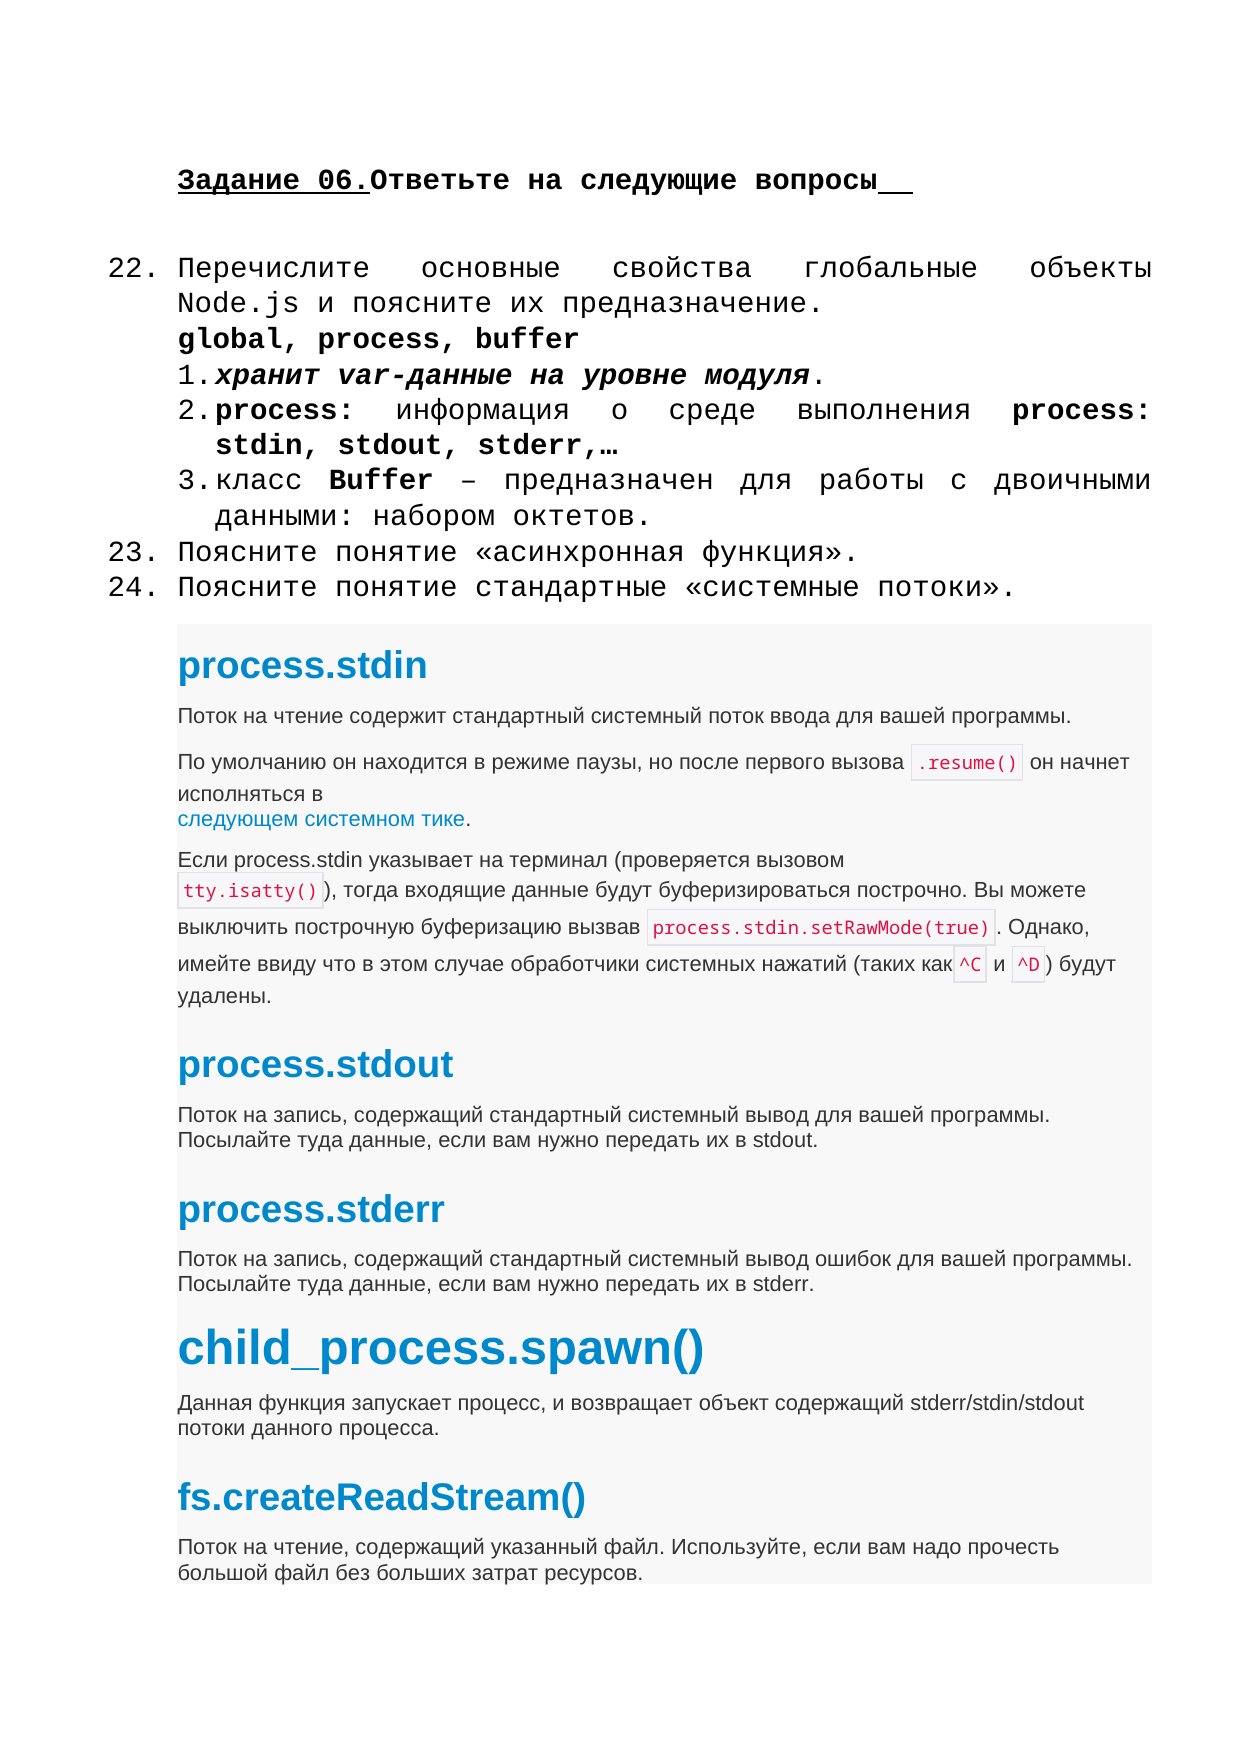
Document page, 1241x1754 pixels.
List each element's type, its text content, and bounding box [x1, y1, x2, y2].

subtitle process.stdout [177, 1023, 1152, 1086]
subtitle child_process.spawn() [177, 1312, 1152, 1374]
text Поток на запись, содержащий стандартный системный вывод для вашей программы. Посылайте туда данные, если вам нужно передать их в stdout. [177, 1102, 1152, 1152]
text Поток на чтение, содержащий указанный файл. Используйте, если вам надо прочесть большой файл без больших затрат ресурсов. [177, 1534, 1152, 1584]
text Если process.stdin указывает на терминал (проверяется вызовом tty.isatty()), тогда входящие данные будут буферизироваться построчно. Вы можете выключить построчную буферизацию вызвав process.stdin.setRawMode(true). Однако, имейте ввиду что в этом случае обработчики системных нажатий (таких как^C и ^D) будут удалены. [177, 847, 1152, 1008]
text По умолчанию он находится в режиме паузы, но после первого вызова .resume() он начнет исполняться в следующем системном тике. [177, 743, 1152, 831]
list Перечислите основные свойства глобальные объекты Node.js и поясните их предназначение. [177, 253, 1152, 322]
subtitle fs.createReadStream() [177, 1456, 1152, 1518]
subtitle process.stderr [177, 1168, 1152, 1230]
list global, process, buffer [177, 324, 1152, 357]
text Задание 06.Ответьте на следующие вопросы [177, 165, 1152, 198]
list хранит var-данные на уровне модуля. [177, 360, 1152, 393]
text Данная функция запускает процесс, и возвращает объект содержащий stderr/stdin/stdout потоки данного процесса. [177, 1390, 1152, 1440]
text Поток на запись, содержащий стандартный системный вывод ошибок для вашей программы. Посылайте туда данные, если вам нужно передать их в stderr. [177, 1246, 1152, 1296]
list класс Buffer – предназначен для работы с двоичными данными: набором октетов. [177, 465, 1152, 534]
list Поясните понятие стандартные «системные потоки». [177, 572, 1152, 605]
list Поясните понятие «асинхронная функция». [177, 537, 1152, 570]
list process: информация о среде выполнения process: stdin, stdout, stderr,… [177, 395, 1152, 463]
text Поток на чтение содержит стандартный системный поток ввода для вашей программы. [177, 703, 1152, 728]
subtitle process.stdin [177, 624, 1152, 687]
